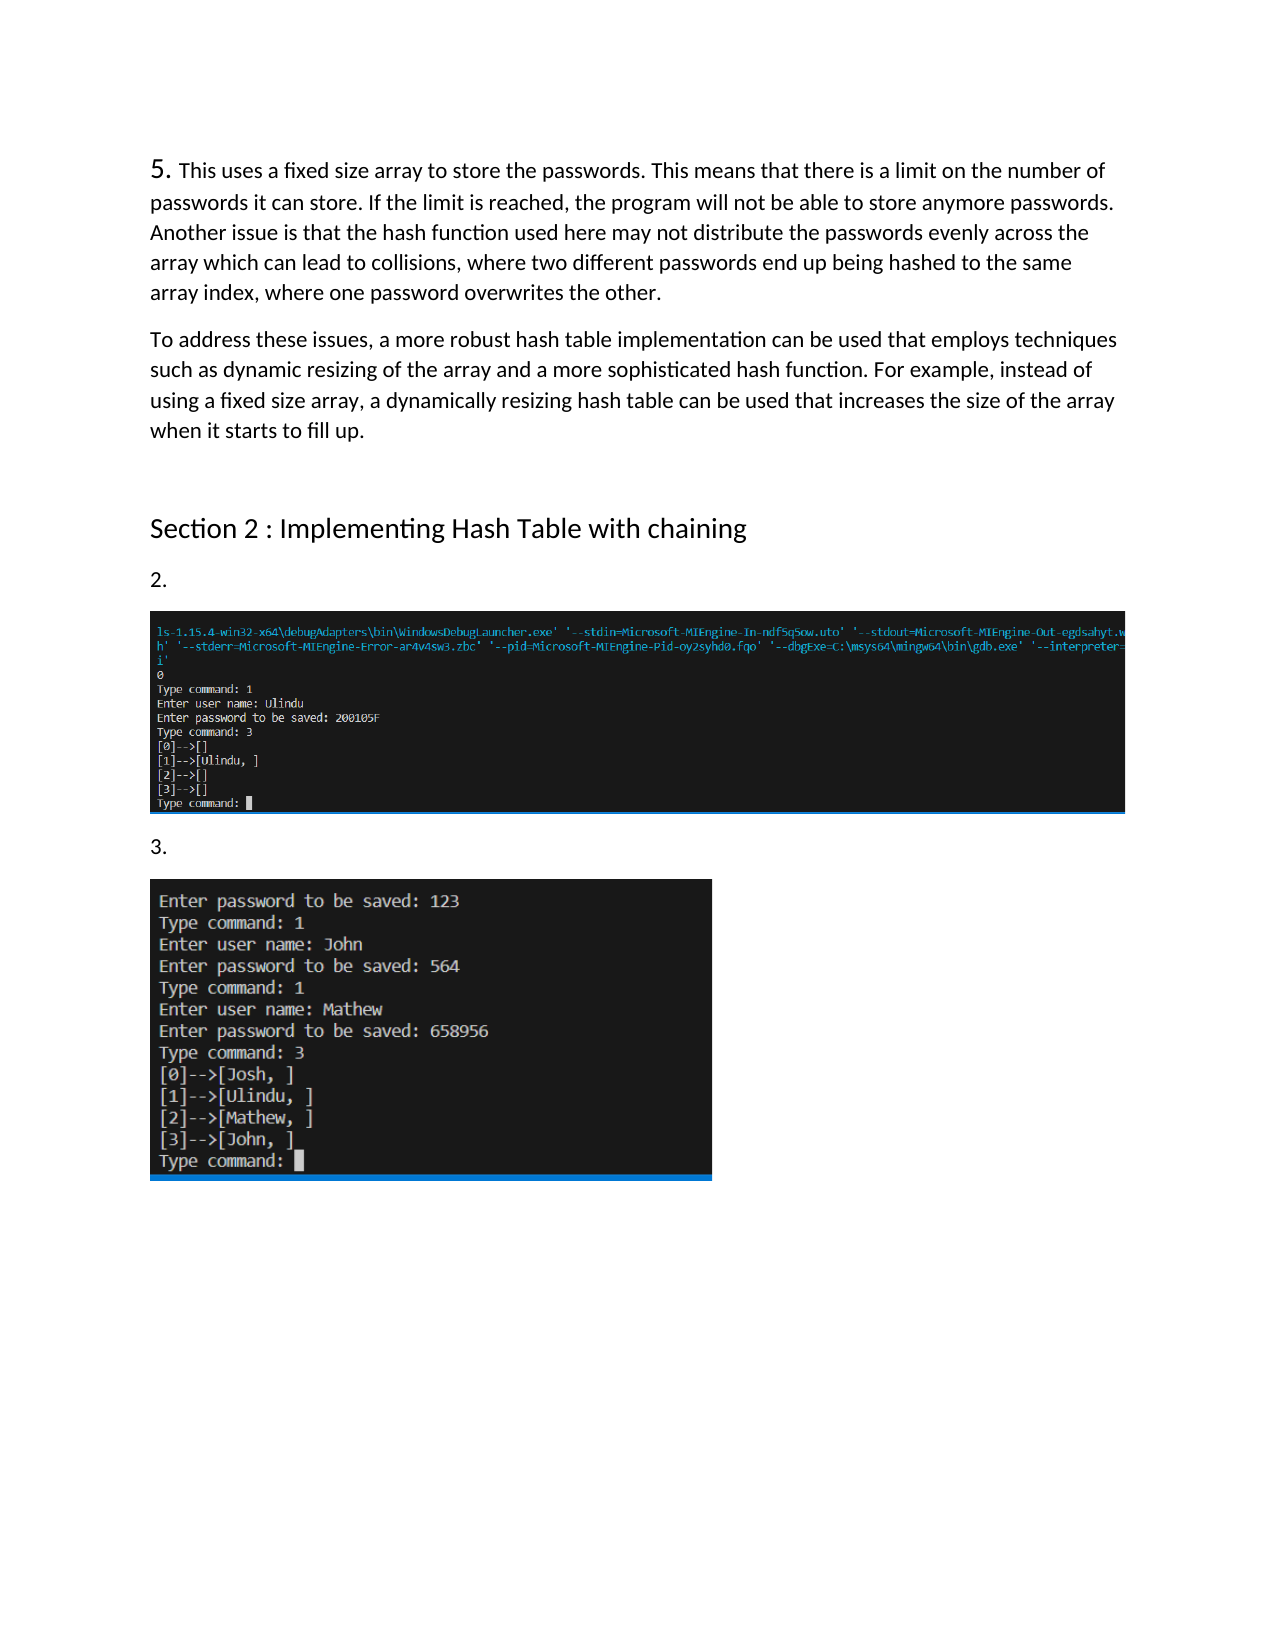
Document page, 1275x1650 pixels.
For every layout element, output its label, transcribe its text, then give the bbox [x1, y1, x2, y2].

text 3. [150, 832, 1125, 860]
picture [150, 611, 1125, 814]
text 5. This uses a fixed size array to store the passwords. This means that there is a limit on the number of passwords it can store. If the limit is reached, the program will not be able to store anymore passwords. Another issue is that the hash function used here may not distribute the passwords evenly across the array which can lead to collisions, where two different passwords end up being hashed to the same array index, where one password overwrites the other. [150, 150, 1125, 306]
text Section 2 : Implementing Hash Table with chaining [150, 510, 1125, 545]
text 2. [150, 565, 1125, 593]
picture [150, 879, 713, 1181]
text To address these issues, a more robust hash table implementation can be used that employs techniques such as dynamic resizing of the array and a more sophisticated hash function. For example, instead of using a fixed size array, a dynamically resizing hash table can be used that increases the size of the array when it starts to fill up. [150, 325, 1125, 444]
